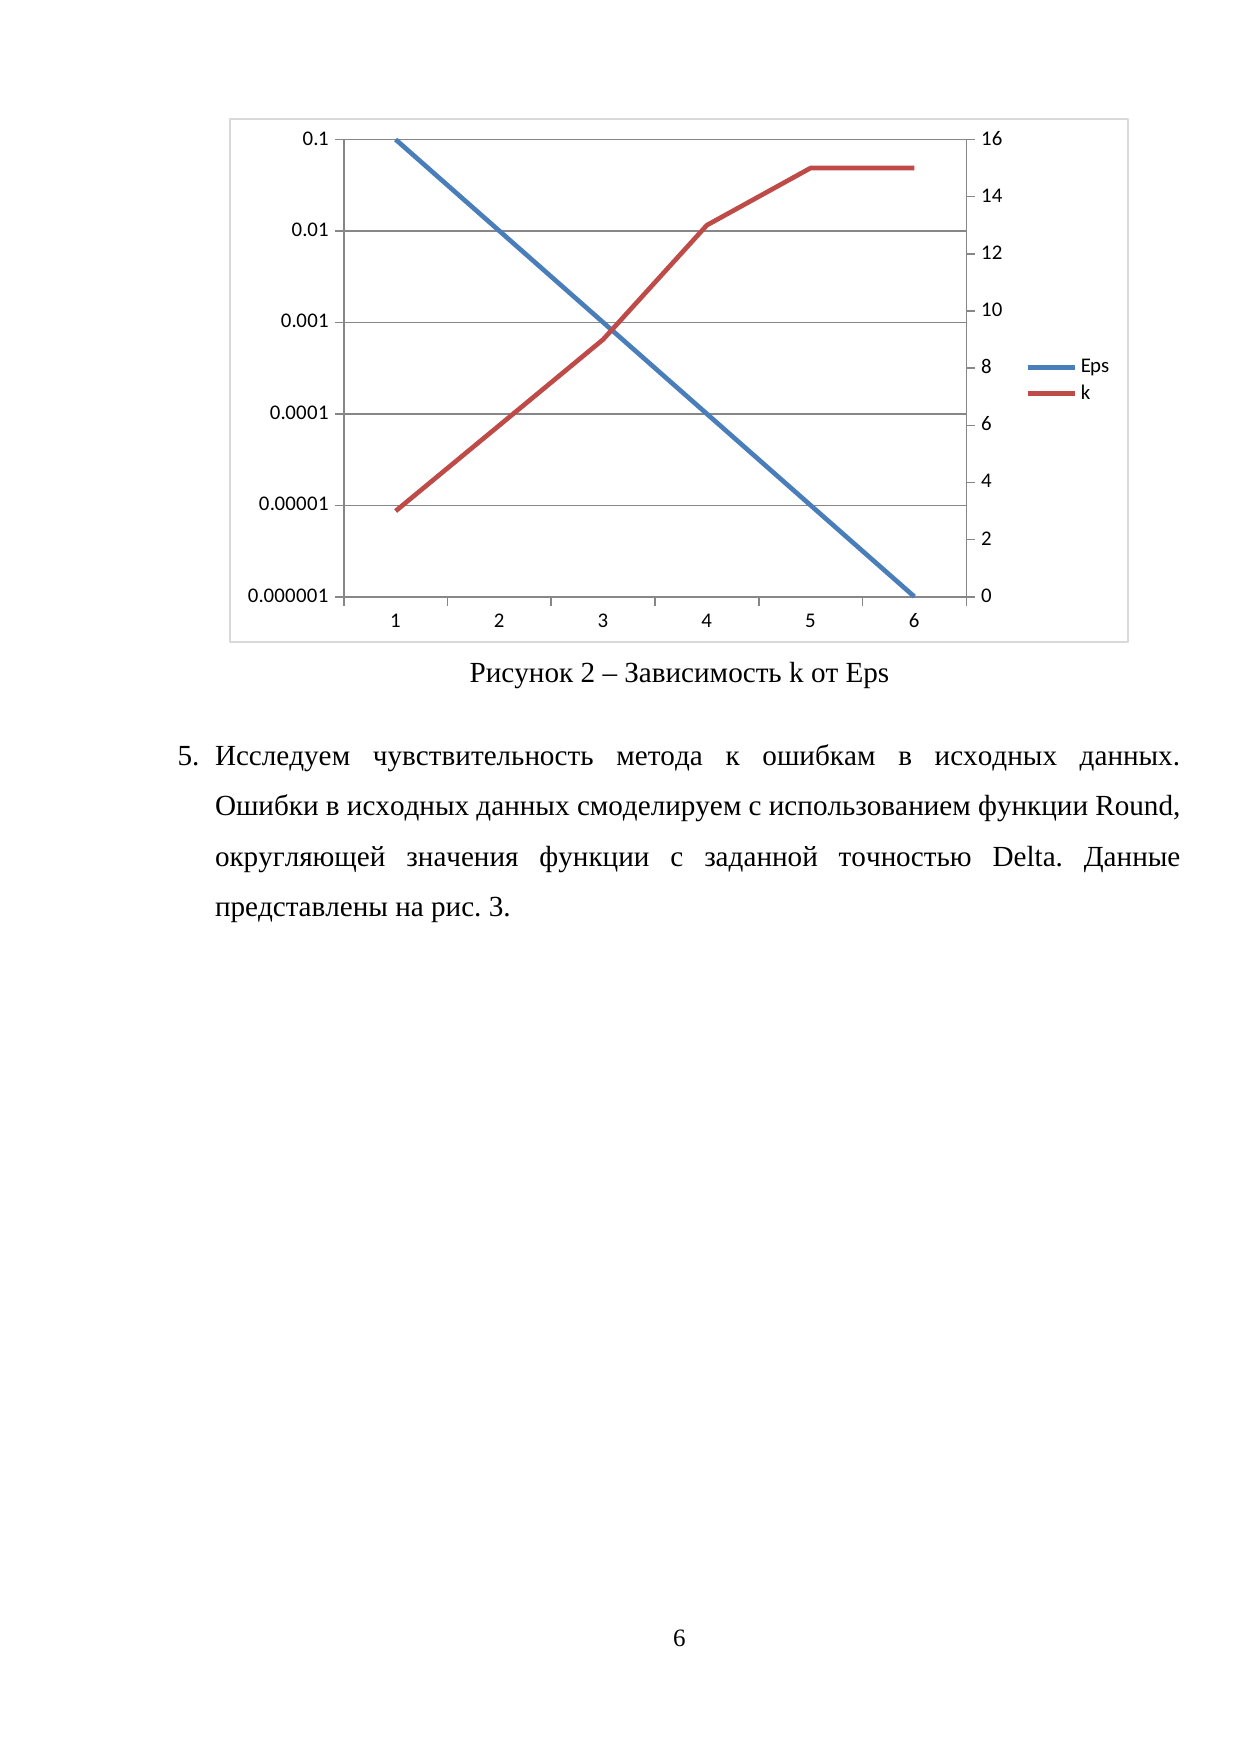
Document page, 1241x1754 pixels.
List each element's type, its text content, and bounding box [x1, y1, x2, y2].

list Исследуем чувствительность метода к ошибкам в исходных данных. Ошибки в исходных данных смоделируем с использованием функции Round, округляющей значения функции с заданной точностью Delta. Данные представлены на рис. 3. [177, 738, 1181, 922]
text Рисунок 2 – Зависимость k от Eps [177, 655, 1181, 688]
